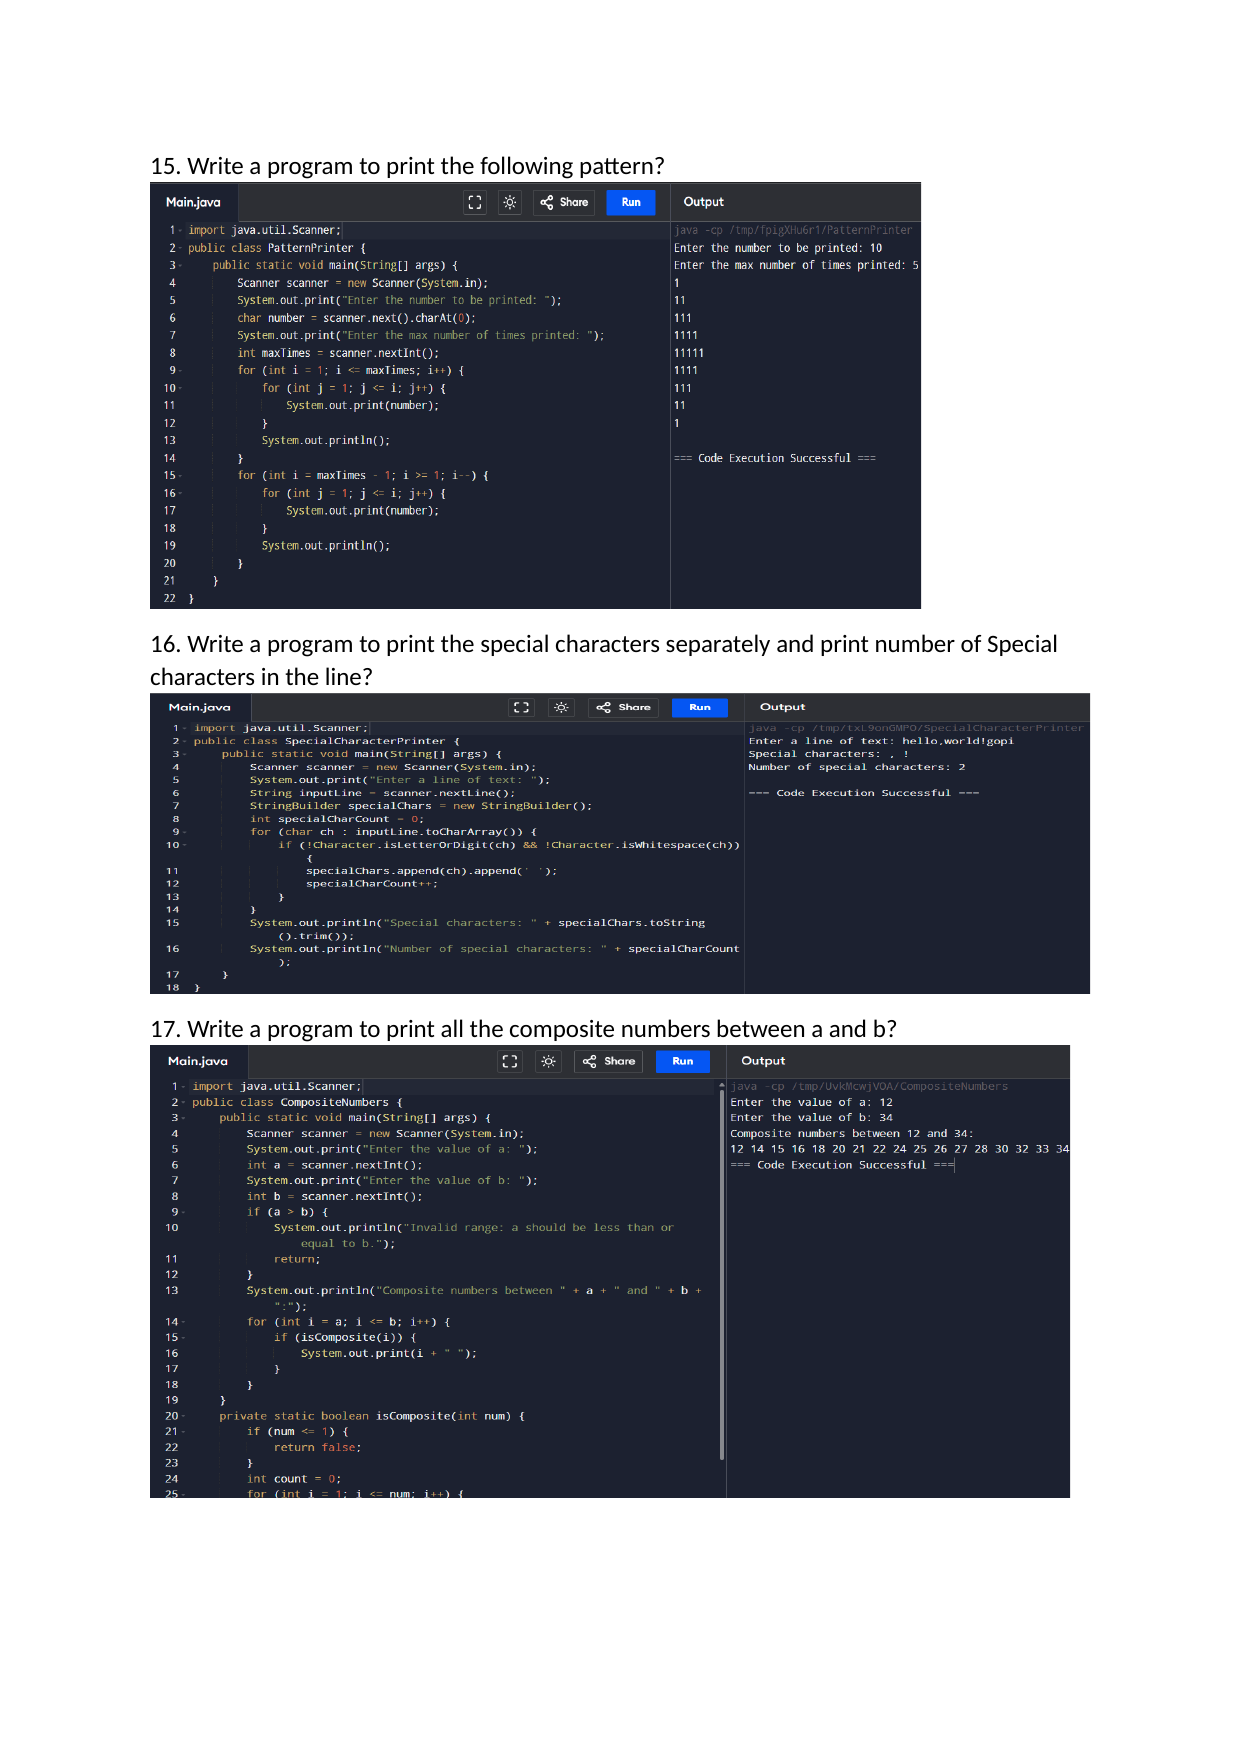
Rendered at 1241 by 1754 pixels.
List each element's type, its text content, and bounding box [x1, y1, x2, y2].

picture [150, 693, 1091, 994]
picture [150, 1045, 1071, 1498]
picture [150, 182, 922, 609]
text 16. Write a program to print the special characters separately and print number of Special characters in the line? [150, 628, 1090, 693]
